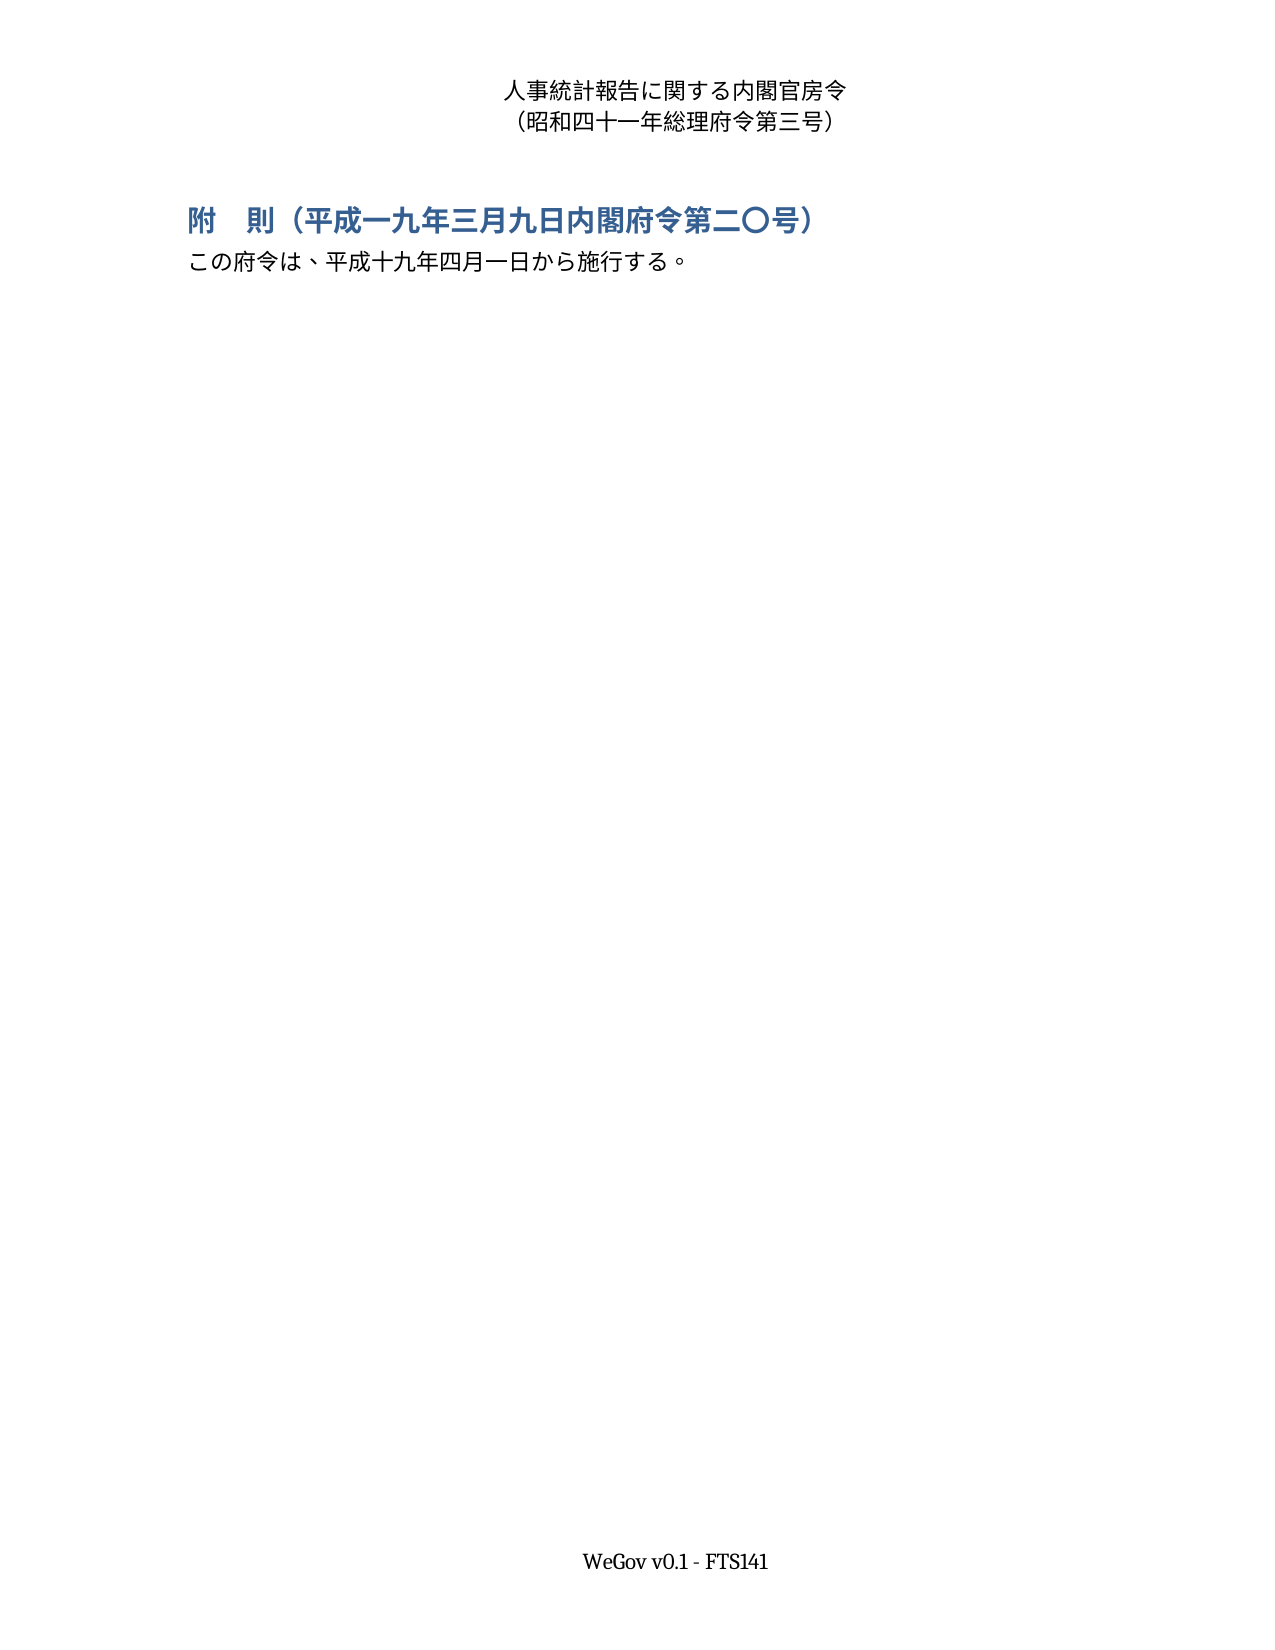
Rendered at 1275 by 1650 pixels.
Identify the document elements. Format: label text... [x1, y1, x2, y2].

text この府令は、平成十九年四月一日から施行する。 [187, 246, 1087, 277]
subtitle 附 則（平成一九年三月九日内閣府令第二〇号） [187, 200, 1087, 240]
